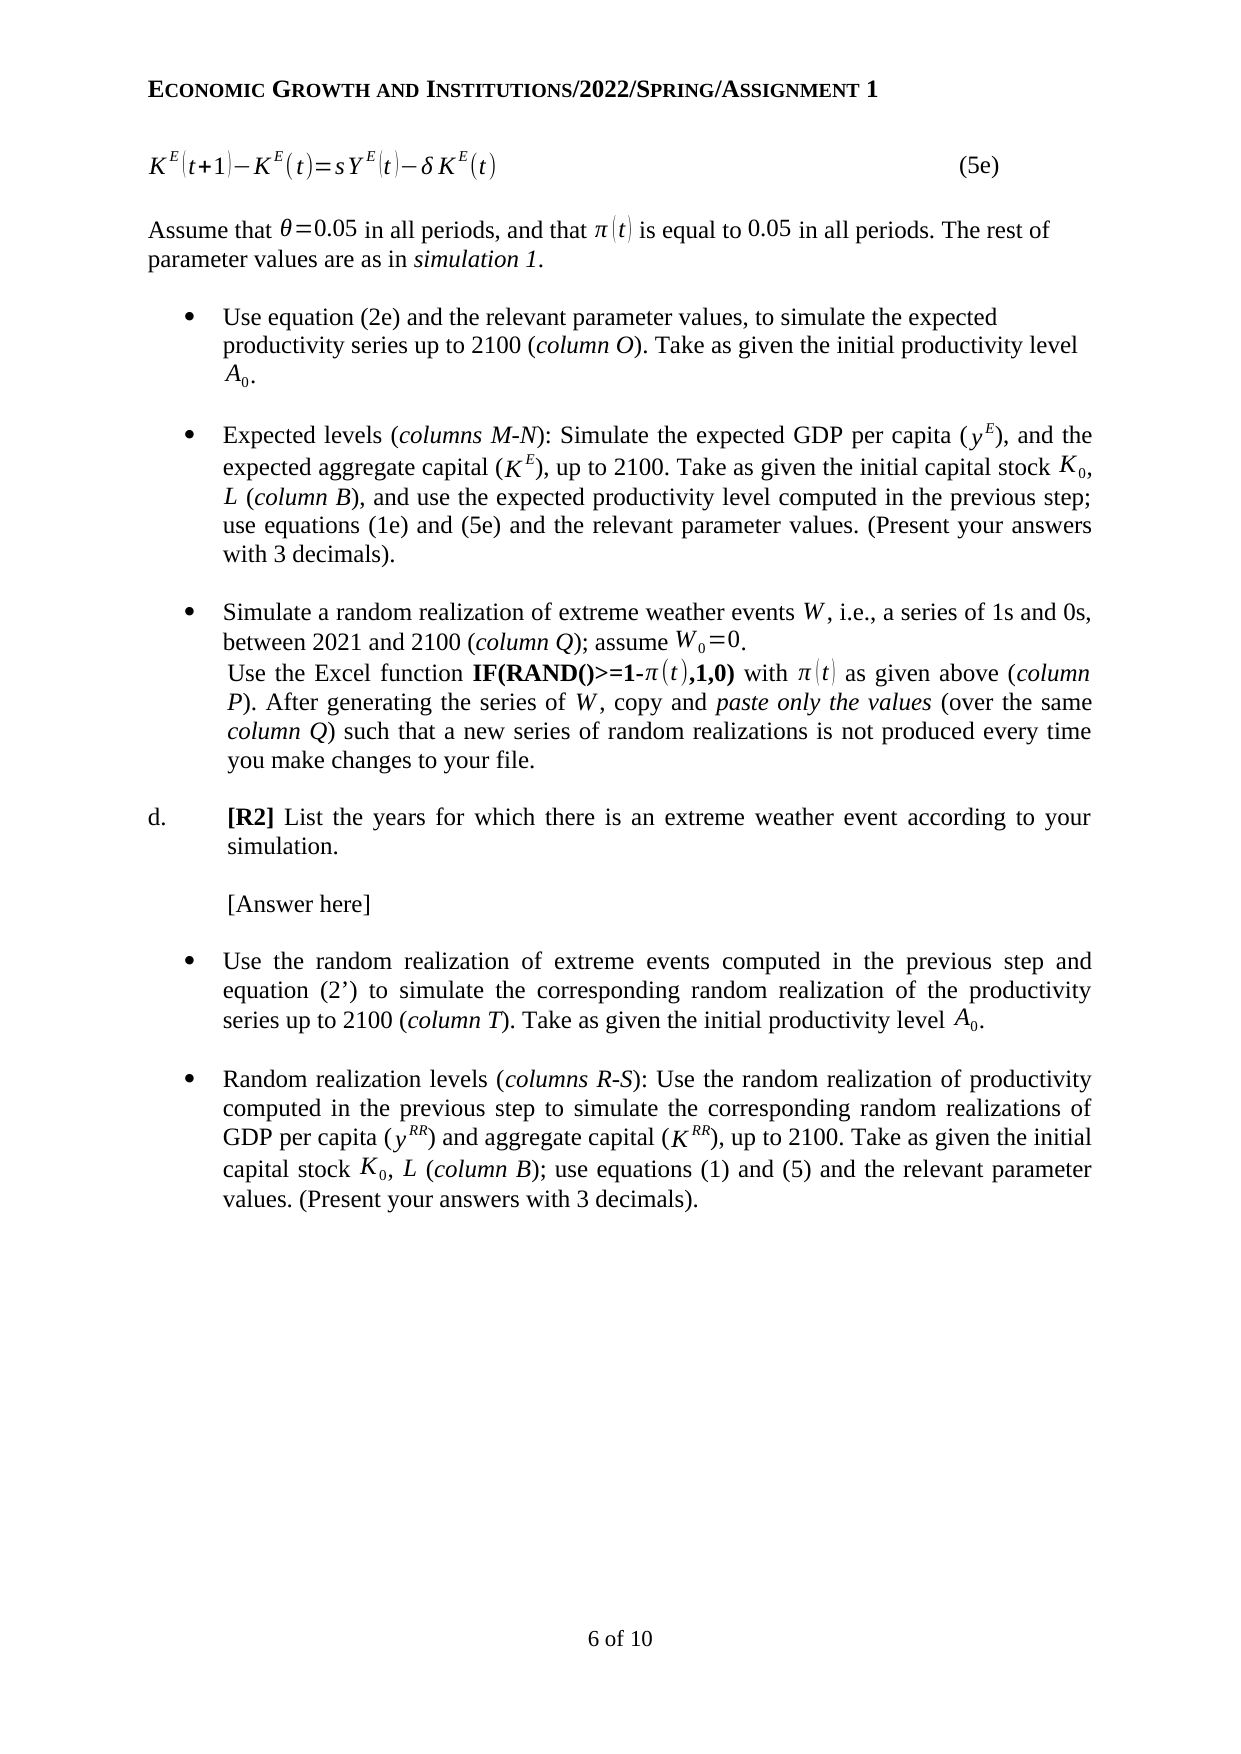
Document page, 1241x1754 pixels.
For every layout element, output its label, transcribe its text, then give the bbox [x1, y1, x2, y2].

list Random realization levels (columns R-S): Use the random realization of productivity computed in the previous step to simulate the corresponding random realizations of GDP per capita () and aggregate capital (), up to 2100. Take as given the initial capital stock , (column B); use equations (1) and (5) and the relevant parameter values. (Present your answers with 3 decimals). [185, 1064, 1093, 1213]
text Use the Excel function IF(RAND()>=1-,1,0) with as given above (column P). After generating the series of , copy and paste only the values (over the same column Q) such that a new series of random realizations is not produced every time you make changes to your file. [227, 657, 1093, 774]
list [R2] List the years for which there is an extreme weather event according to your simulation. [148, 802, 1093, 860]
text (5e) [148, 148, 1093, 181]
text Assume that in all periods, and that is equal to in all periods. The rest of parameter values are as in simulation 1. [148, 213, 1093, 273]
list Simulate a random realization of extreme weather events , i.e., a series of 1s and 0s, between 2021 and 2100 (column Q); assume . [185, 597, 1093, 657]
list Expected levels (columns M-N): Simulate the expected GDP per capita (), and the expected aggregate capital (), up to 2100. Take as given the initial capital stock , (column B), and use the expected productivity level computed in the previous step; use equations (1e) and (5e) and the relevant parameter values. (Present your answers with 3 decimals). [185, 419, 1093, 568]
list [Answer here] [227, 889, 1093, 917]
list Use equation (2e) and the relevant parameter values, to simulate the expected productivity series up to 2100 (column O). Take as given the initial productivity level . [185, 302, 1093, 391]
list Use the random realization of extreme events computed in the previous step and equation (2’) to simulate the corresponding random realization of the productivity series up to 2100 (column T). Take as given the initial productivity level . [185, 946, 1093, 1035]
